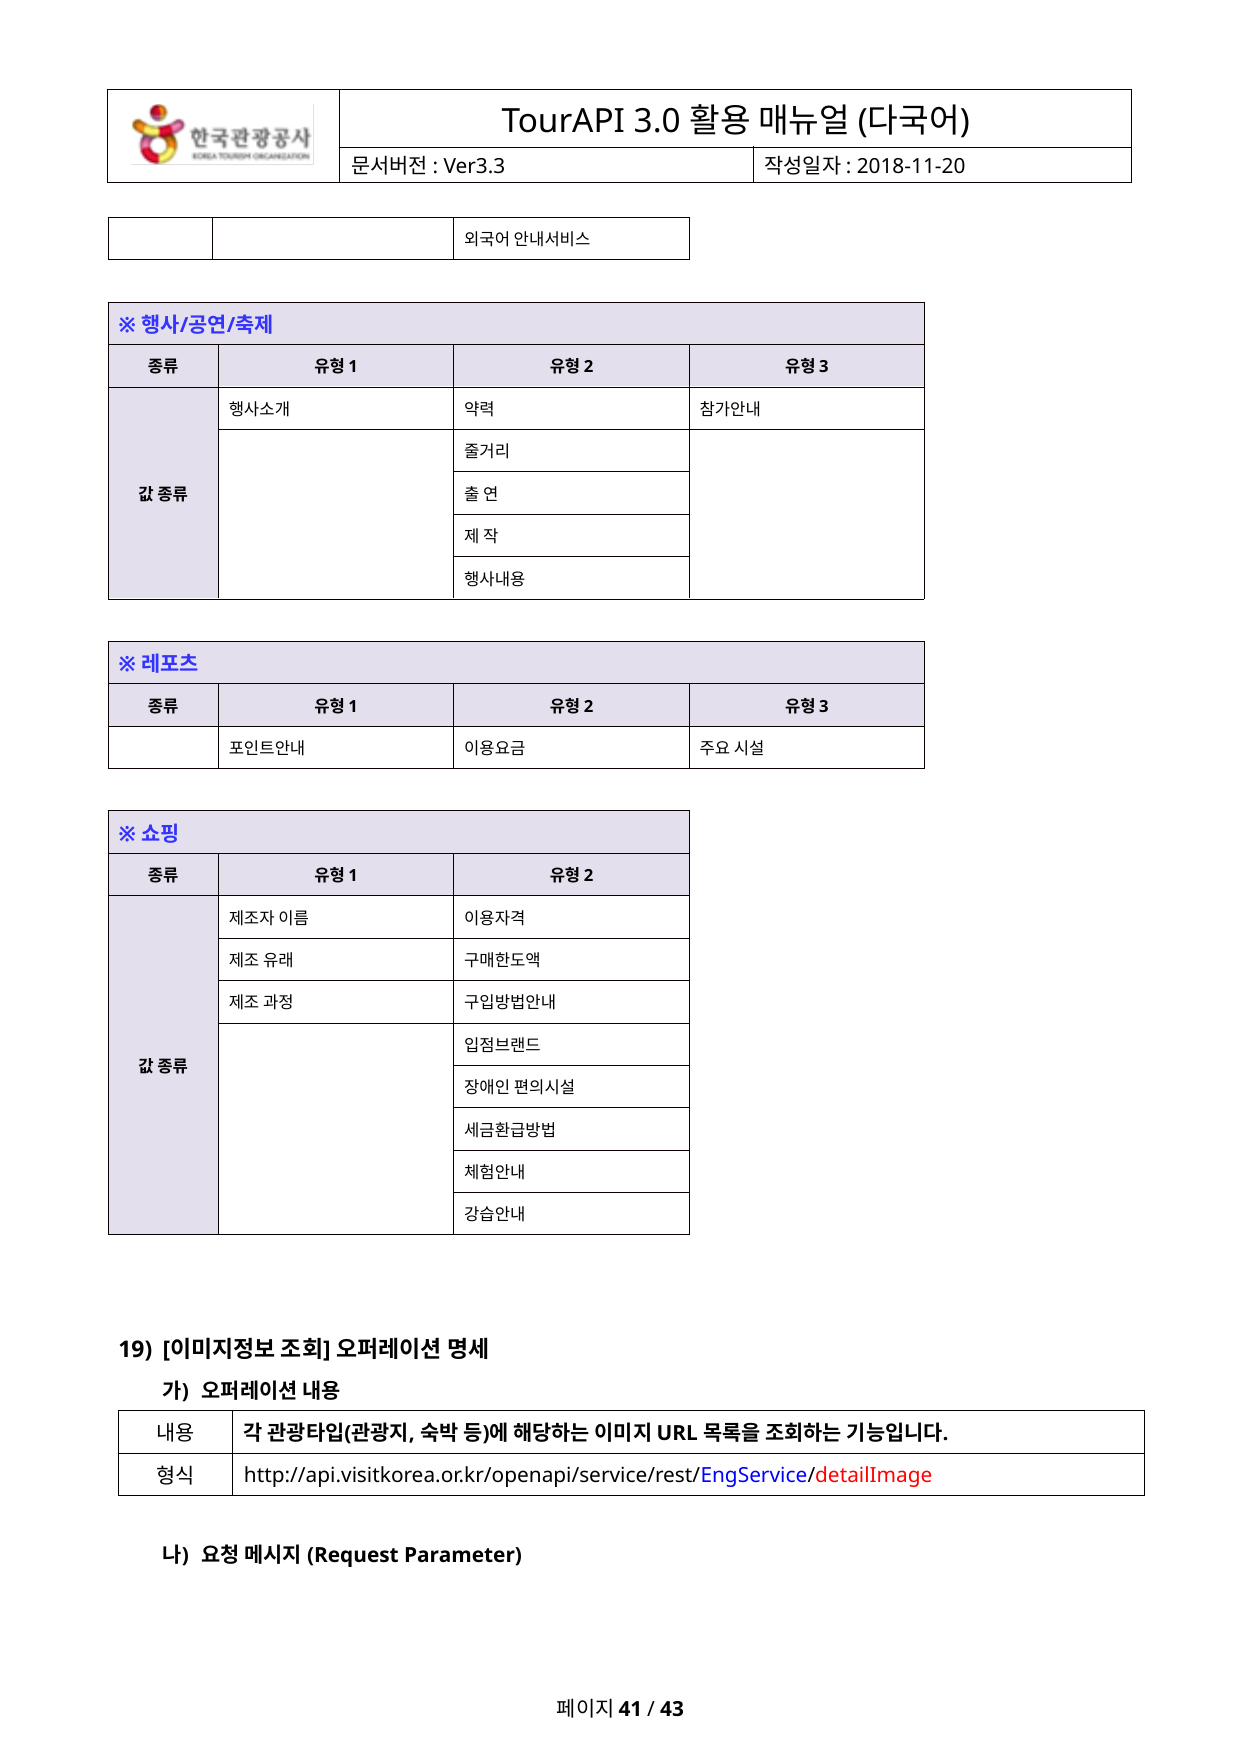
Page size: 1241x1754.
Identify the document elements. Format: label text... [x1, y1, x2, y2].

list 요청 메시지 (Request Parameter) [154, 1535, 1130, 1575]
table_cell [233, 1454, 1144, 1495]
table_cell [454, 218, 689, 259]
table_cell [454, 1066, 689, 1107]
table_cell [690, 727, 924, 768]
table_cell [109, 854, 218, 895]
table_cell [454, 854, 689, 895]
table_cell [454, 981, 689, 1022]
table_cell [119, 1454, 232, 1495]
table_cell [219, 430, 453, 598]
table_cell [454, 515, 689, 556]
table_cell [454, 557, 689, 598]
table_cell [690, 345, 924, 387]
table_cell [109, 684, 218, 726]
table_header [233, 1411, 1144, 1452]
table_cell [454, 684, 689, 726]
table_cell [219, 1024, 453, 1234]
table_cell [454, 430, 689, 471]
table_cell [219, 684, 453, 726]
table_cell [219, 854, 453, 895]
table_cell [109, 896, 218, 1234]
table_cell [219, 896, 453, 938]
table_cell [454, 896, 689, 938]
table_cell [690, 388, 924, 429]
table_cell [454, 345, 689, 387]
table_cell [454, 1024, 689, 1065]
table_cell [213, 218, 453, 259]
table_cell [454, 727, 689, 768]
picture [131, 104, 315, 167]
subtitle [이미지정보 조회] 오퍼레이션 명세 [110, 1327, 1130, 1368]
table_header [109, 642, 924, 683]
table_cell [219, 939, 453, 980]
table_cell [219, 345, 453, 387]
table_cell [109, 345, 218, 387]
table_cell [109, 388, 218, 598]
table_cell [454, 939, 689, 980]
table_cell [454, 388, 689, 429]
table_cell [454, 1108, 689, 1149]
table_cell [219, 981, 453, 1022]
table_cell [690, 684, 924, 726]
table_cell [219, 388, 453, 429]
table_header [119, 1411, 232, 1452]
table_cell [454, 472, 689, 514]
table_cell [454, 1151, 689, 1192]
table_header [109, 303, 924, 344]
list 오퍼레이션 내용 [154, 1368, 1130, 1410]
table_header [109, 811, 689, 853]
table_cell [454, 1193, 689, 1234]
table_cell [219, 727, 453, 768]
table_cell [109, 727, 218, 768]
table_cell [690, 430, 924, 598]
